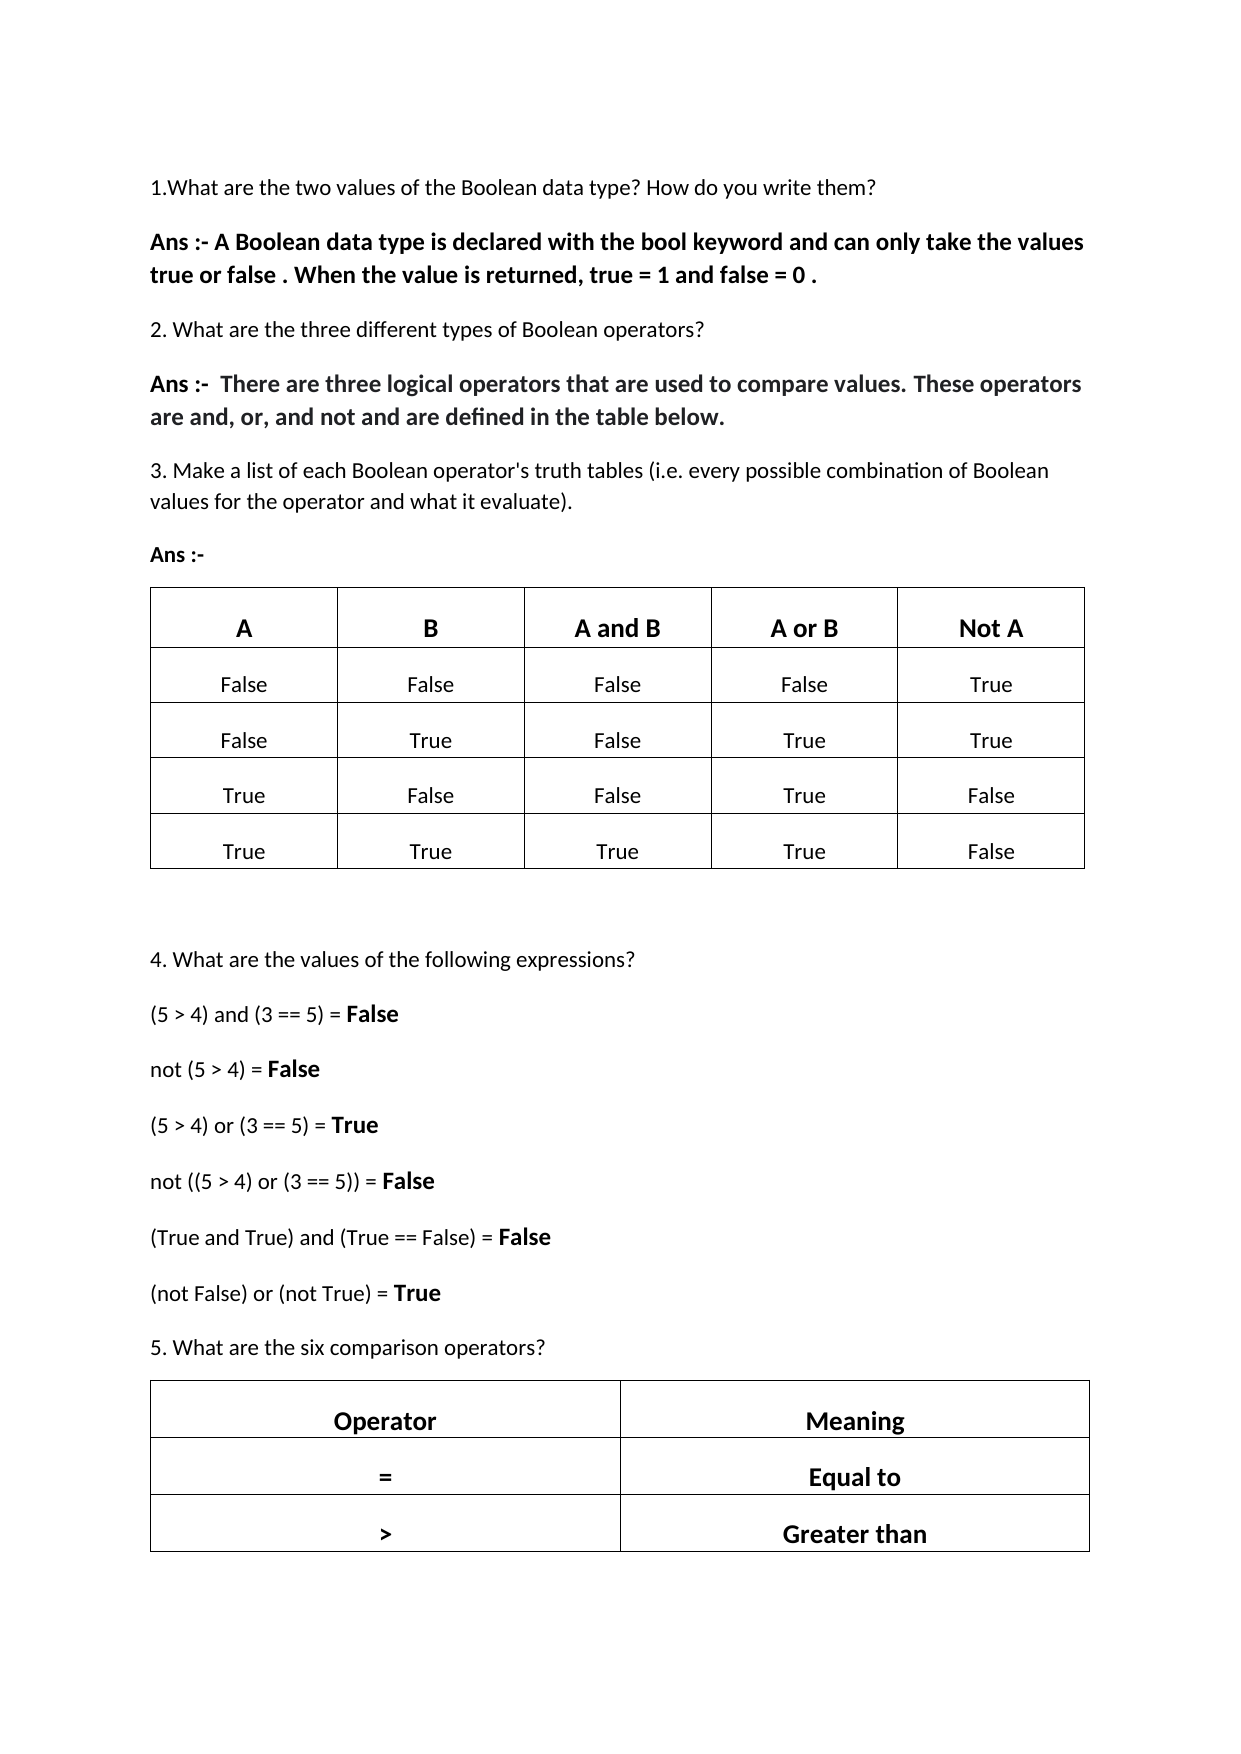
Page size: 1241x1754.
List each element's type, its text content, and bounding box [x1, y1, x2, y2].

table_header Operator [151, 1381, 620, 1437]
text 4. What are the values of the following expressions? [150, 945, 1090, 973]
table_header Not A [898, 588, 1084, 647]
table_cell False [338, 648, 524, 702]
table_header A [151, 588, 337, 647]
table_cell True [525, 814, 711, 868]
text (not False) or (not True) = True [150, 1277, 1090, 1307]
table_cell False [525, 703, 711, 757]
table_header Meaning [621, 1381, 1089, 1437]
table_cell False [898, 814, 1084, 868]
table_cell True [151, 758, 337, 813]
text 1.What are the two values of the Boolean data type? How do you write them? [150, 173, 1090, 201]
table_header A or B [712, 588, 897, 647]
table_cell False [525, 758, 711, 813]
text (True and True) and (True == False) = False [150, 1221, 1090, 1252]
table_cell False [525, 648, 711, 702]
table_cell > [151, 1495, 620, 1551]
table_header A and B [525, 588, 711, 647]
table_cell True [151, 814, 337, 868]
text Ans :- [150, 540, 1090, 568]
table_cell Equal to [621, 1438, 1089, 1494]
text not ((5 > 4) or (3 == 5)) = False [150, 1165, 1090, 1196]
table_cell False [338, 758, 524, 813]
text 5. What are the six comparison operators? [150, 1333, 1090, 1361]
table_cell False [151, 648, 337, 702]
table_cell = [151, 1438, 620, 1494]
table_cell True [712, 758, 897, 813]
table_cell True [898, 648, 1084, 702]
table_cell True [338, 814, 524, 868]
text 2. What are the three different types of Boolean operators? [150, 315, 1090, 343]
table_header B [338, 588, 524, 647]
table_cell Greater than [621, 1495, 1089, 1551]
table_cell False [898, 758, 1084, 813]
text 3. Make a list of each Boolean operator's truth tables (i.e. every possible combination of Boolean values for the operator and what it evaluate). [150, 457, 1090, 515]
table_cell True [338, 703, 524, 757]
table_cell True [712, 703, 897, 757]
table_cell True [712, 814, 897, 868]
text (5 > 4) or (3 == 5) = True [150, 1109, 1090, 1140]
table_cell False [151, 703, 337, 757]
table_cell True [898, 703, 1084, 757]
text Ans :- A Boolean data type is declared with the bool keyword and can only take the values true or false . When the value is returned, true = 1 and false = 0 . [150, 226, 1090, 289]
table_cell False [712, 648, 897, 702]
text (5 > 4) and (3 == 5) = False [150, 998, 1090, 1028]
text not (5 > 4) = False [150, 1054, 1090, 1084]
text Ans :- There are three logical operators that are used to compare values. These operators are and, or, and not and are defined in the table below. [150, 368, 1090, 431]
